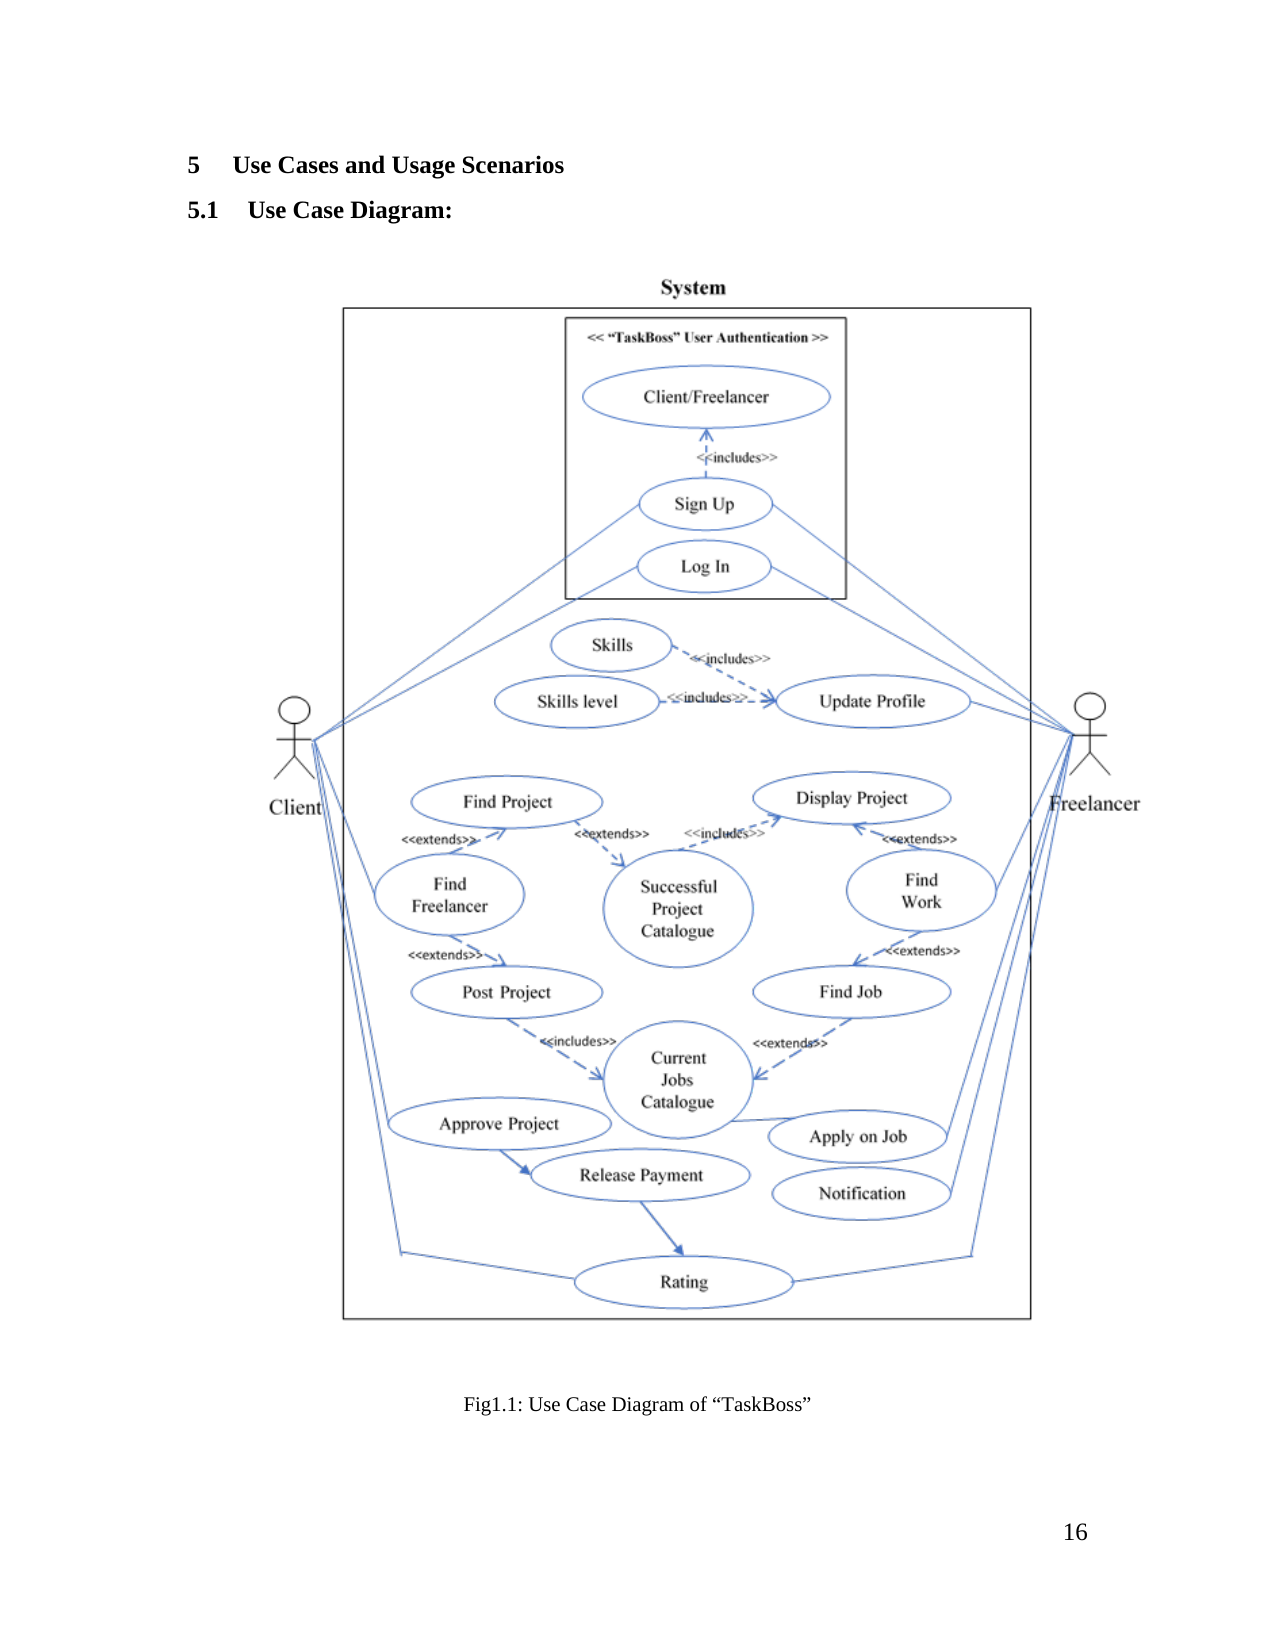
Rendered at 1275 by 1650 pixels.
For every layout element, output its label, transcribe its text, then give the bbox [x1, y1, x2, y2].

subtitle Use Cases and Usage Scenarios [187, 150, 1087, 179]
subtitle Use Case Diagram: [187, 195, 1087, 224]
text Fig1.1: Use Case Diagram of “TaskBoss” [187, 1392, 1087, 1416]
picture [255, 267, 1156, 1325]
